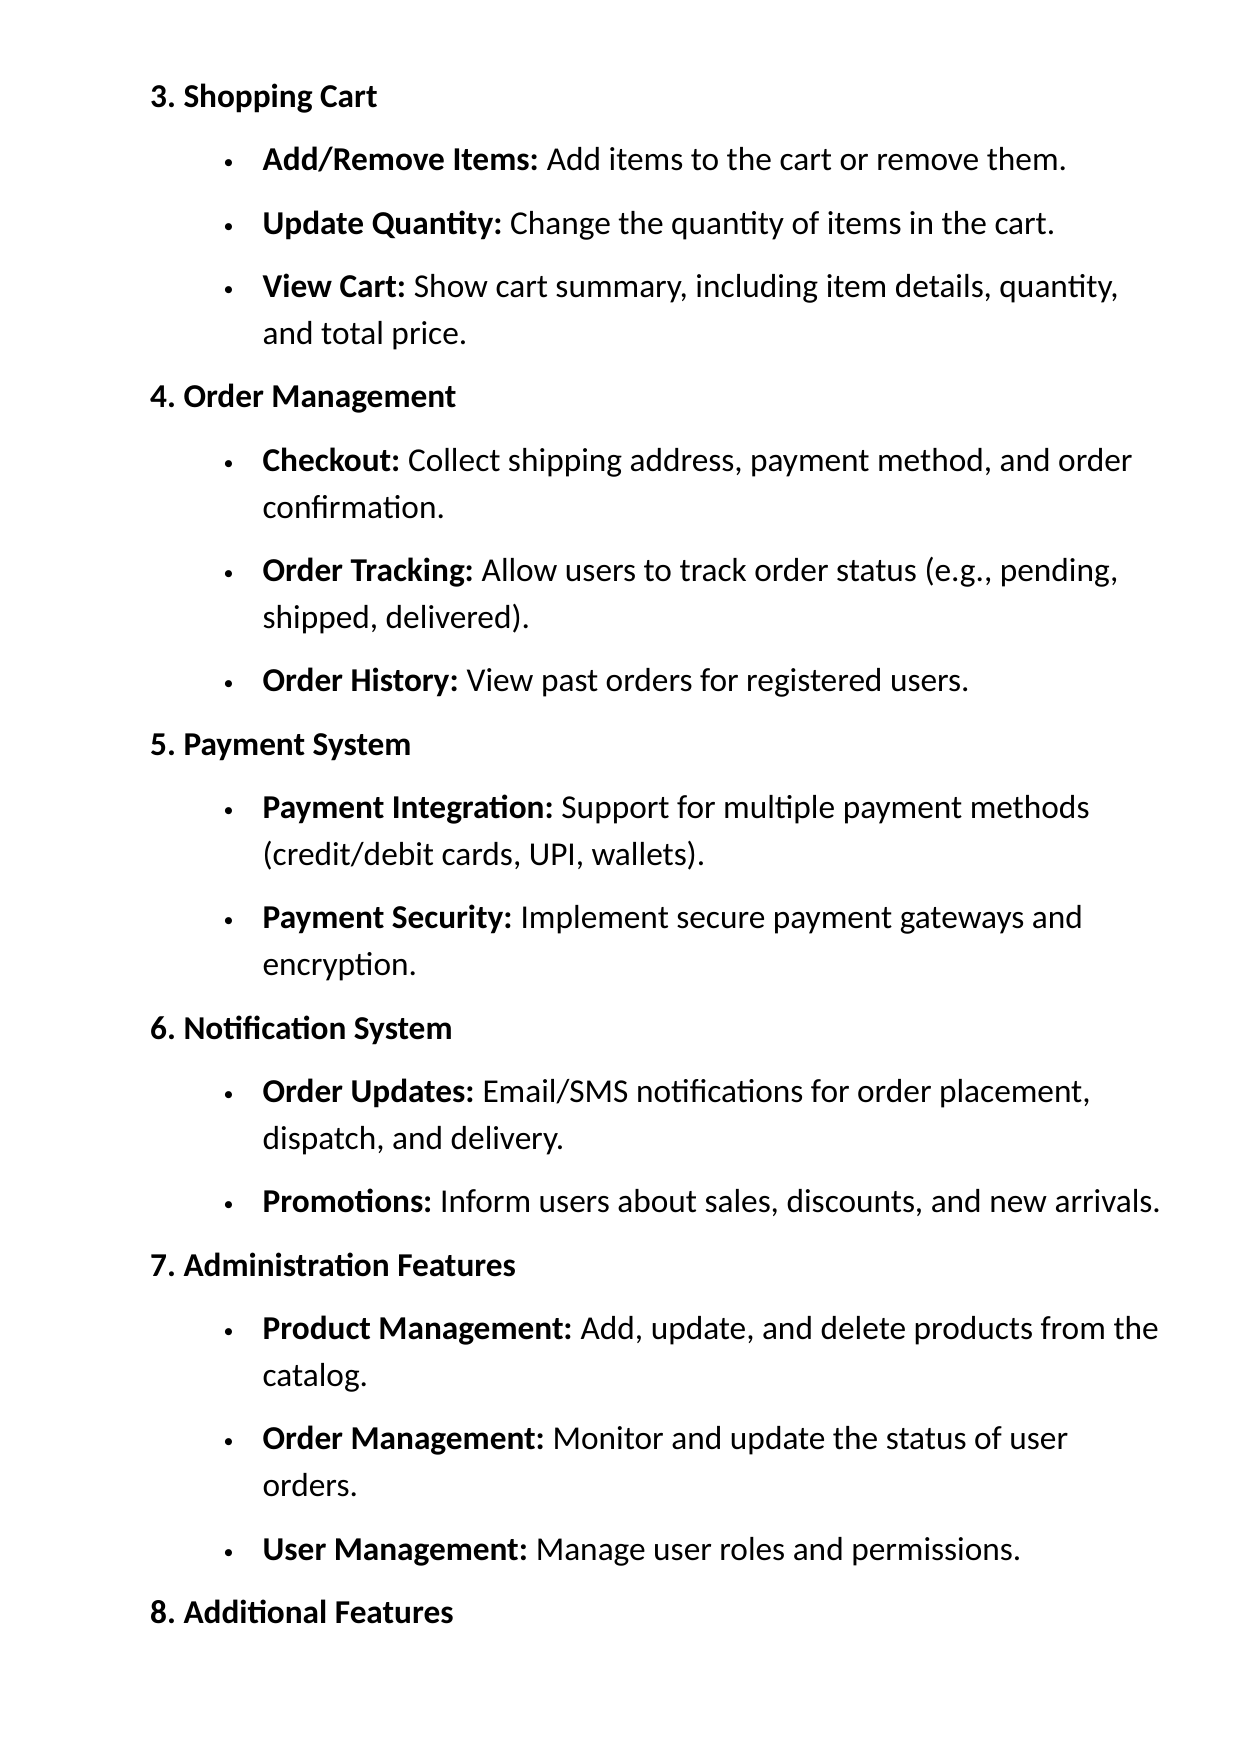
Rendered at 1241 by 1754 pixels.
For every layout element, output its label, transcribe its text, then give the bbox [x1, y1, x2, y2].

list Product Management: Add, update, and delete products from the catalog. [225, 1307, 1165, 1395]
list Order History: View past orders for registered users. [225, 659, 1165, 700]
list Checkout: Collect shipping address, payment method, and order confirmation. [225, 439, 1165, 526]
list Promotions: Inform users about sales, discounts, and new arrivals. [225, 1180, 1165, 1221]
text 3. Shopping Cart [75, 75, 1165, 116]
list User Management: Manage user roles and permissions. [225, 1528, 1165, 1568]
text 6. Notification System [75, 1007, 1165, 1047]
list Order Tracking: Allow users to track order status (e.g., pending, shipped, delivered). [225, 549, 1165, 637]
text 4. Order Management [75, 376, 1165, 416]
list Order Management: Monitor and update the status of user orders. [225, 1417, 1165, 1505]
text 5. Payment System [75, 723, 1165, 763]
list Order Updates: Email/SMS notifications for order placement, dispatch, and delivery. [225, 1070, 1165, 1158]
list Payment Integration: Support for multiple payment methods (credit/debit cards, UPI, wallets). [225, 786, 1165, 874]
text 7. Administration Features [75, 1244, 1165, 1284]
list View Cart: Show cart summary, including item details, quantity, and total price. [225, 265, 1165, 353]
list Update Quantity: Change the quantity of items in the cart. [225, 202, 1165, 243]
list Payment Security: Implement secure payment gateways and encryption. [225, 896, 1165, 984]
text 8. Additional Features [75, 1591, 1165, 1632]
list Add/Remove Items: Add items to the cart or remove them. [225, 138, 1165, 179]
